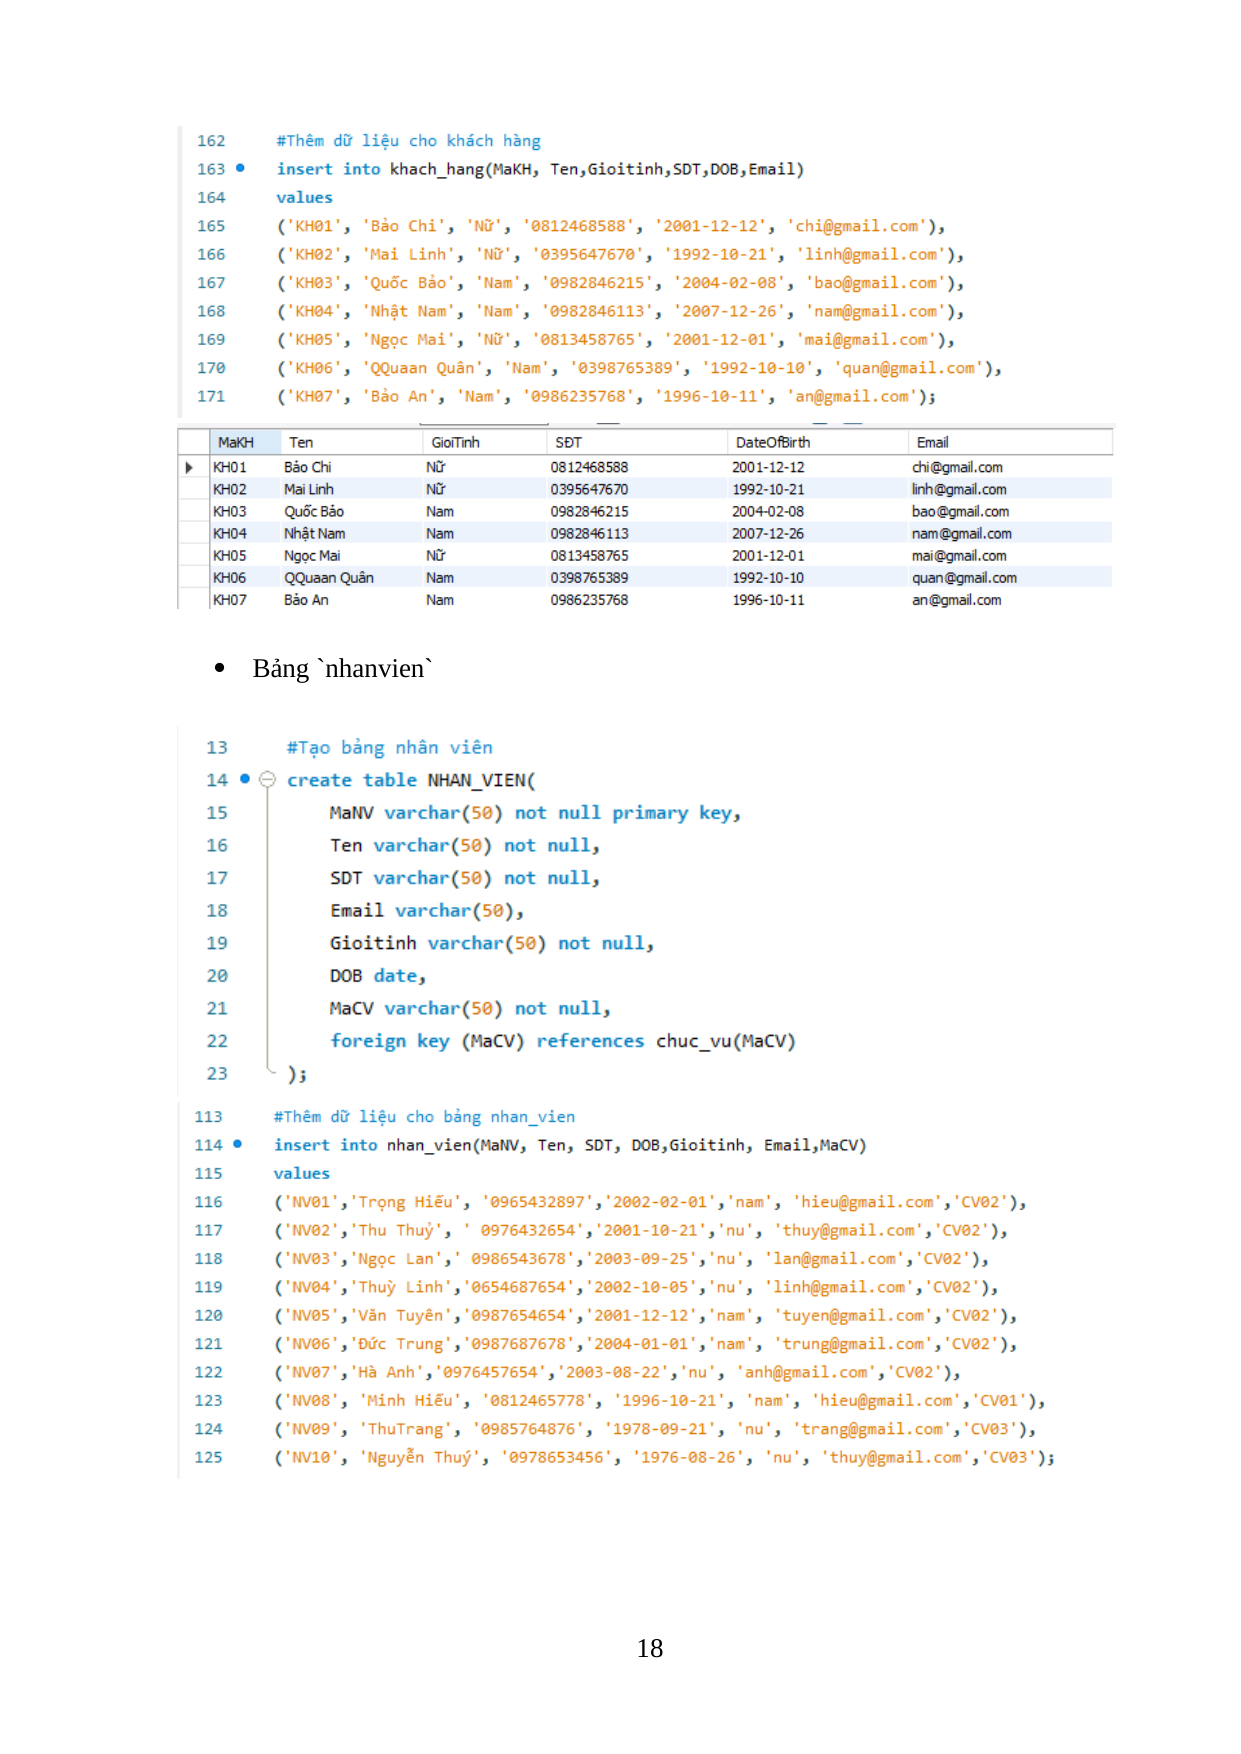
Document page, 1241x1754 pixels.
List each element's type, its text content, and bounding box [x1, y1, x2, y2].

picture [177, 1102, 1118, 1479]
picture [177, 126, 1111, 418]
picture [177, 726, 870, 1097]
picture [177, 423, 1116, 609]
list Bảng `nhanvien` [215, 652, 1122, 683]
